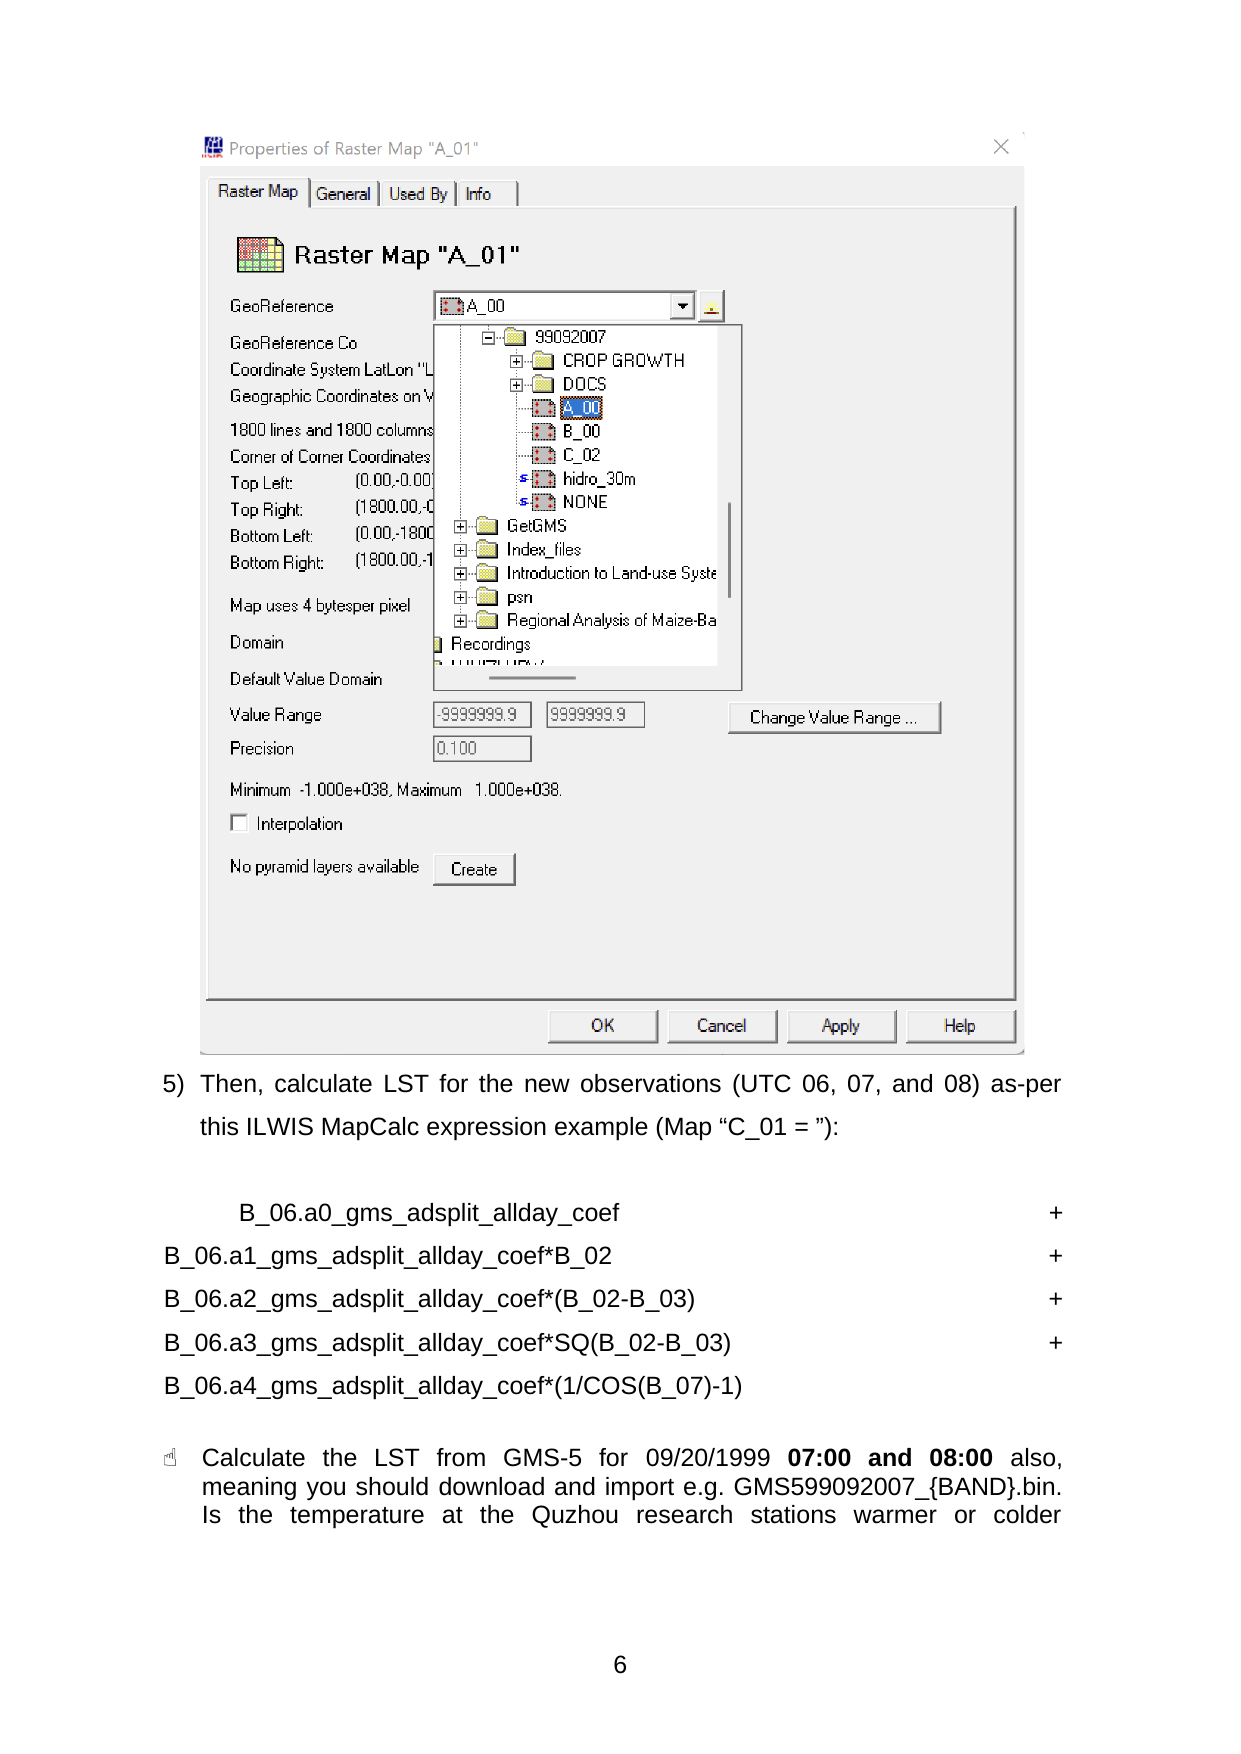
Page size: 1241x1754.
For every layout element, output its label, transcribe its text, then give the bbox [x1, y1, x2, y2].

picture [200, 132, 1025, 1055]
list Then, calculate LST for the new observations (UTC 06, 07, and 08) as-per this ILWIS MapCalc expression example (Map “C_01 = ”): [162, 1069, 1064, 1141]
text B_06.a0_gms_adsplit_allday_coef + B_06.a1_gms_adsplit_allday_coef*B_02 + B_06.a2_gms_adsplit_allday_coef*(B_02-B_03) + B_06.a3_gms_adsplit_allday_coef*SQ(B_02-B_03) + B_06.a4_gms_adsplit_allday_coef*(1/COS(B_07)-1) [164, 1198, 1064, 1399]
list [162, 1443, 1063, 1529]
